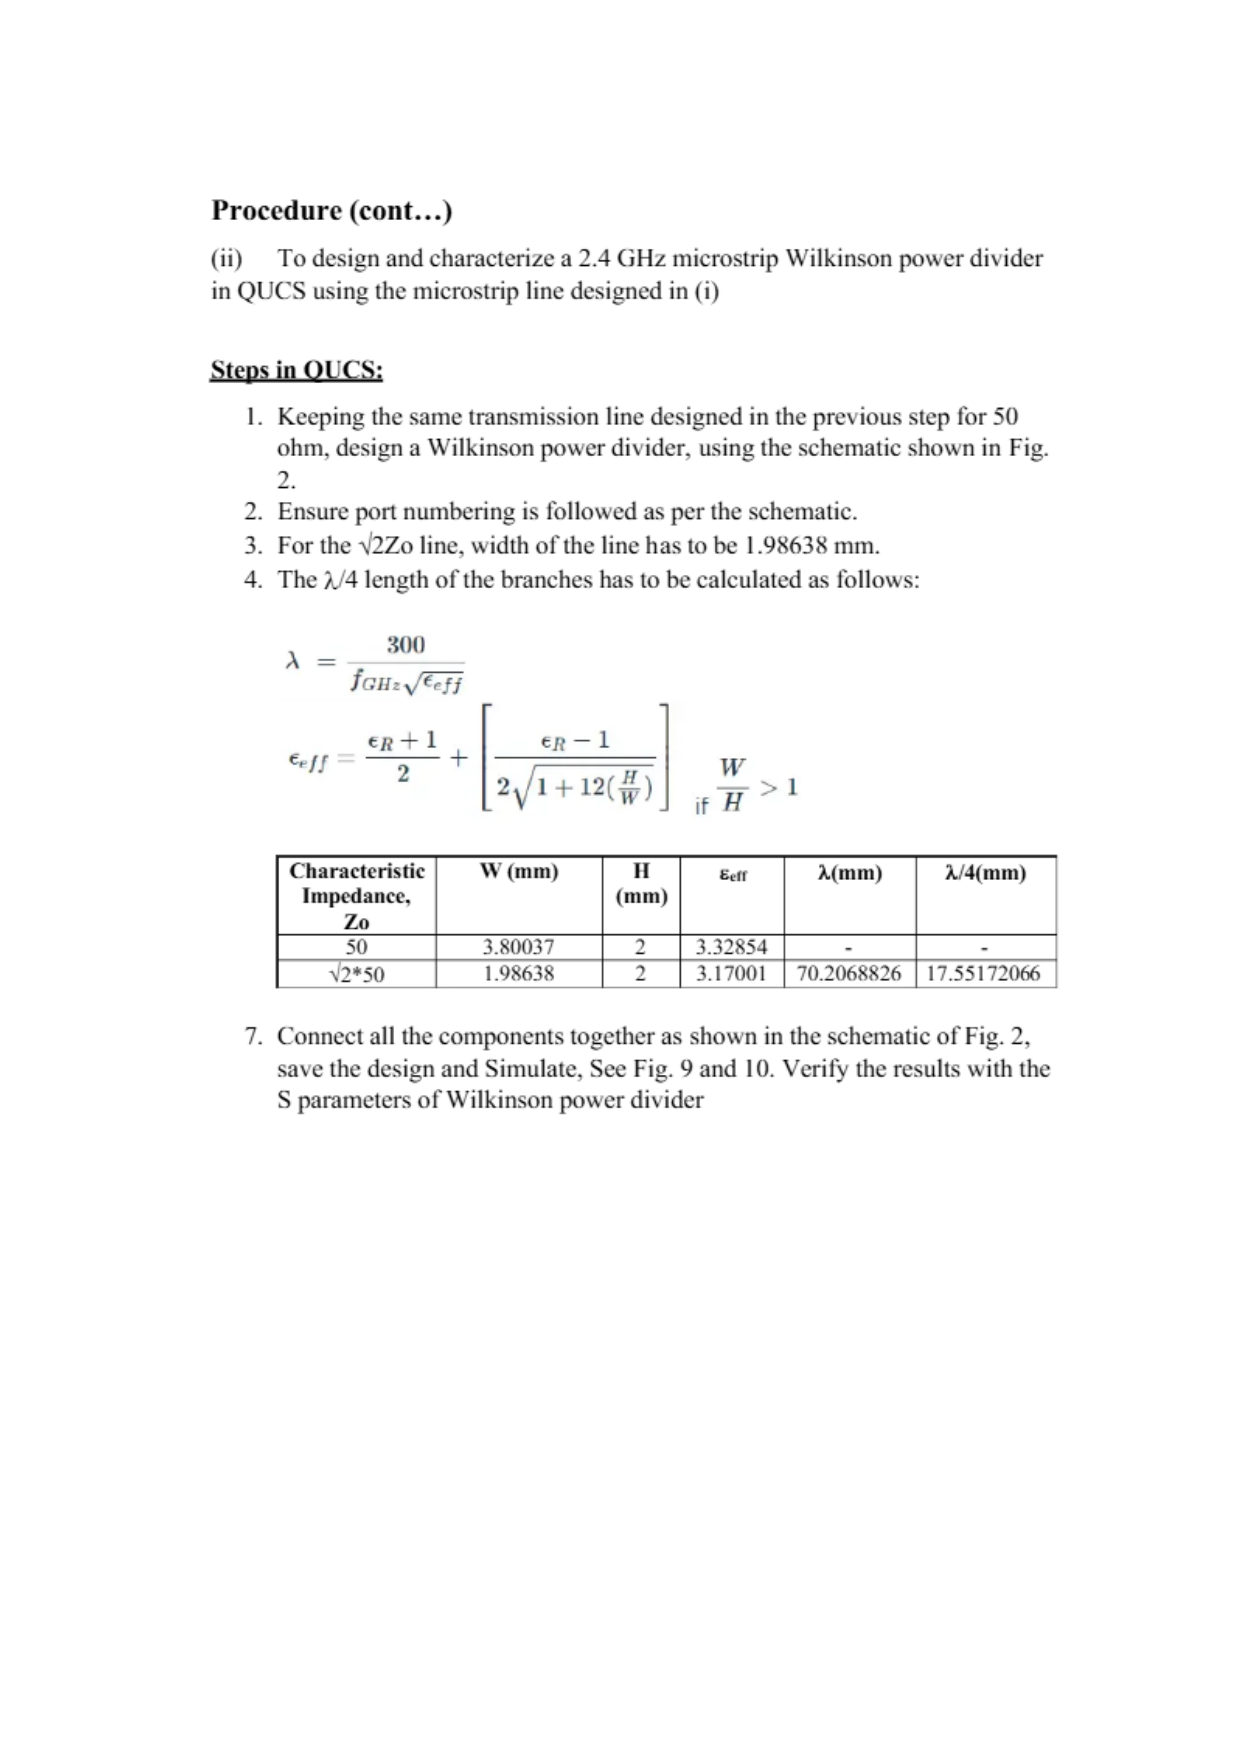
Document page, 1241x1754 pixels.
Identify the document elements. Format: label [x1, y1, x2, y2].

picture [147, 147, 1093, 1178]
